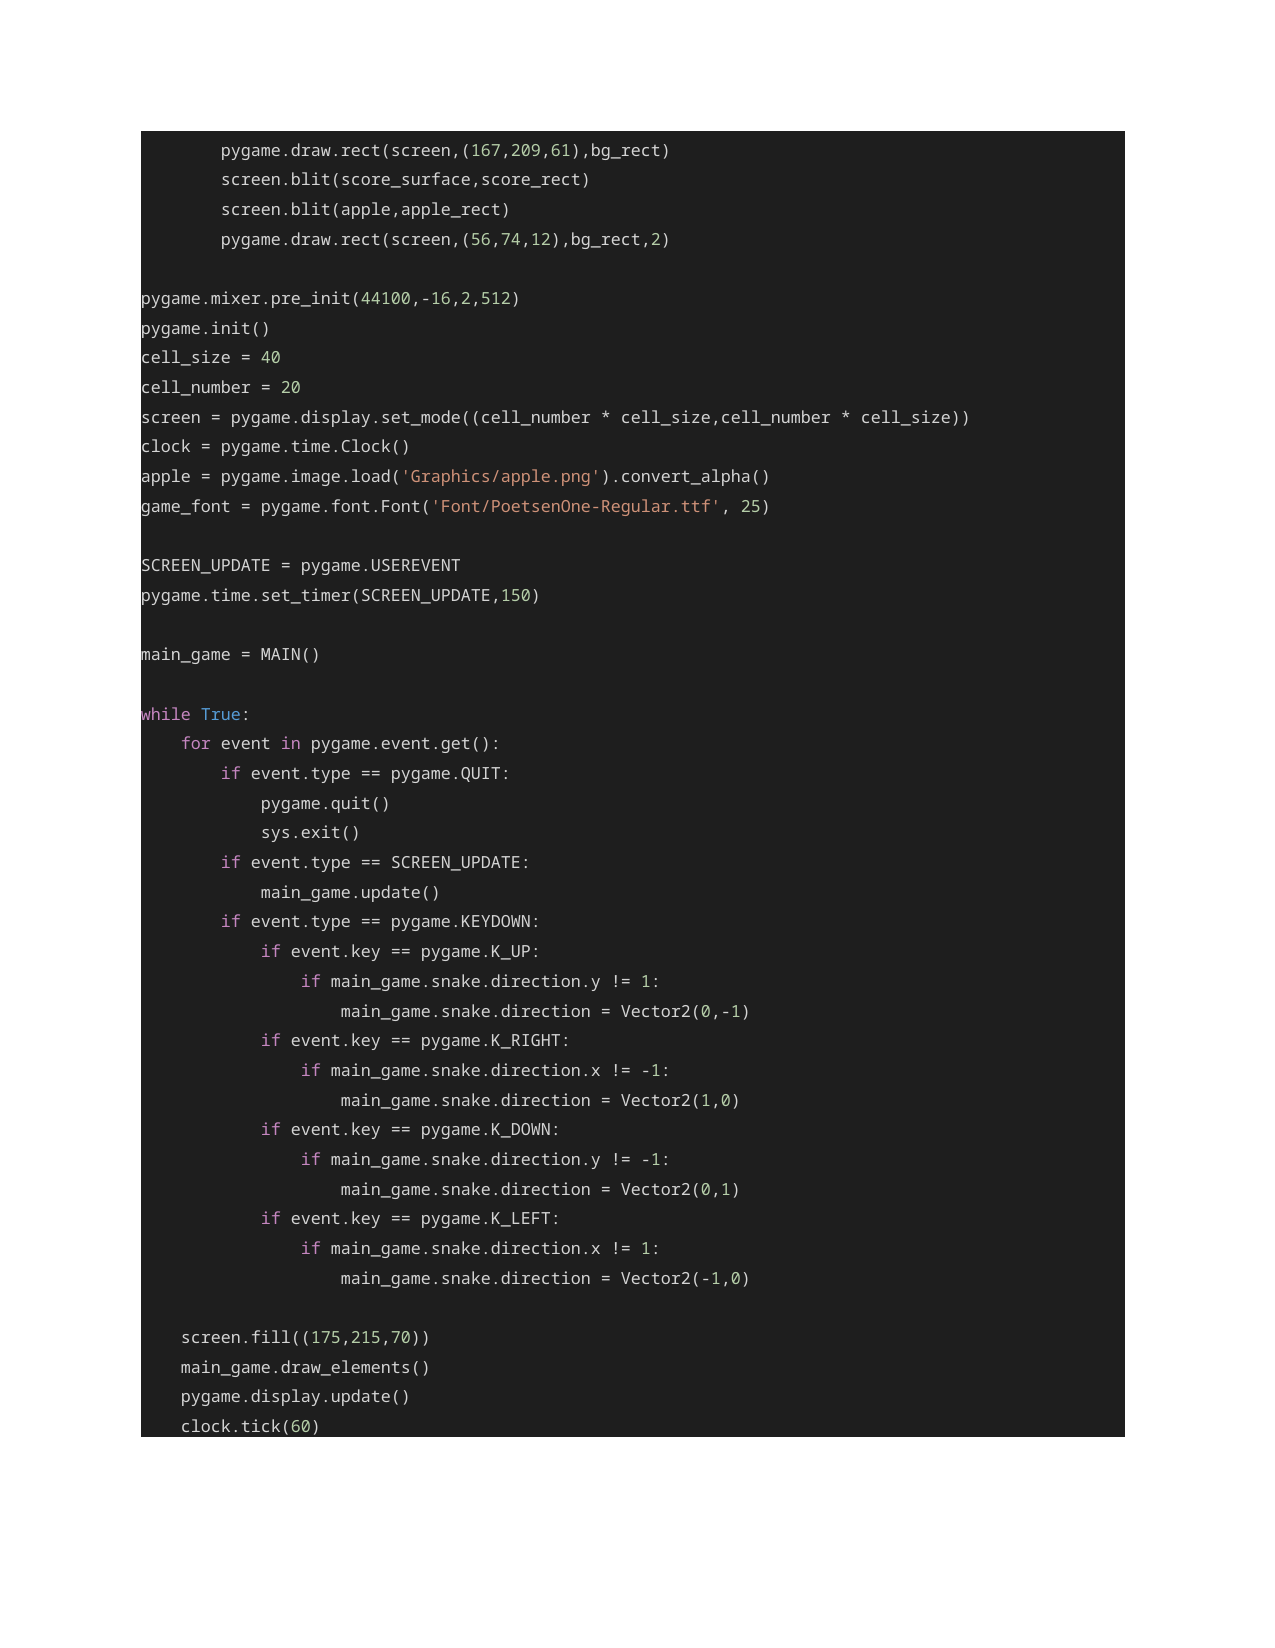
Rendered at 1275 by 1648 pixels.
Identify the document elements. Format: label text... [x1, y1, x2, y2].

text cell_number = 20 [141, 369, 1125, 398]
text clock.tick(60) [141, 1408, 1125, 1437]
text if event.key == pygame.K_UP: [141, 933, 1125, 962]
text main_game.snake.direction = Vector2(0,1) [141, 1170, 1125, 1200]
text if event.type == SCREEN_UPDATE: [141, 844, 1125, 873]
text for event in pygame.event.get(): [141, 725, 1125, 755]
text pygame.display.update() [141, 1378, 1125, 1408]
text if main_game.snake.direction.x != 1: [141, 1230, 1125, 1259]
text pygame.mixer.pre_init(44100,-16,2,512) [141, 280, 1125, 309]
text main_game.update() [141, 873, 1125, 903]
text if main_game.snake.direction.y != 1: [141, 962, 1125, 992]
text main_game.snake.direction = Vector2(-1,0) [141, 1259, 1125, 1289]
text apple = pygame.image.load('Graphics/apple.png').convert_alpha() [141, 458, 1125, 487]
text cell_size = 40 [141, 339, 1125, 369]
text if event.type == pygame.QUIT: [141, 755, 1125, 784]
text screen = pygame.display.set_mode((cell_number * cell_size,cell_number * cell_size)) [141, 398, 1125, 428]
text if main_game.snake.direction.x != -1: [141, 1052, 1125, 1081]
text main_game = MAIN() [141, 636, 1125, 666]
text screen.fill((175,215,70)) [141, 1319, 1125, 1348]
text while True: [141, 695, 1125, 725]
text clock = pygame.time.Clock() [141, 428, 1125, 458]
text SCREEN_UPDATE = pygame.USEREVENT [141, 547, 1125, 577]
text pygame.quit() [141, 784, 1125, 814]
text pygame.draw.rect(screen,(56,74,12),bg_rect,2) [141, 220, 1125, 250]
text if event.key == pygame.K_DOWN: [141, 1111, 1125, 1141]
text main_game.snake.direction = Vector2(0,-1) [141, 992, 1125, 1022]
text screen.blit(score_surface,score_rect) [141, 161, 1125, 191]
text if main_game.snake.direction.y != -1: [141, 1141, 1125, 1170]
text sys.exit() [141, 814, 1125, 844]
text game_font = pygame.font.Font('Font/PoetsenOne-Regular.ttf', 25) [141, 487, 1125, 517]
text main_game.snake.direction = Vector2(1,0) [141, 1081, 1125, 1111]
text pygame.time.set_timer(SCREEN_UPDATE,150) [141, 577, 1125, 606]
text main_game.draw_elements() [141, 1348, 1125, 1378]
text screen.blit(apple,apple_rect) [141, 191, 1125, 220]
text pygame.init() [141, 309, 1125, 339]
text if event.type == pygame.KEYDOWN: [141, 903, 1125, 933]
text if event.key == pygame.K_RIGHT: [141, 1022, 1125, 1052]
text pygame.draw.rect(screen,(167,209,61),bg_rect) [141, 131, 1125, 161]
text if event.key == pygame.K_LEFT: [141, 1200, 1125, 1230]
